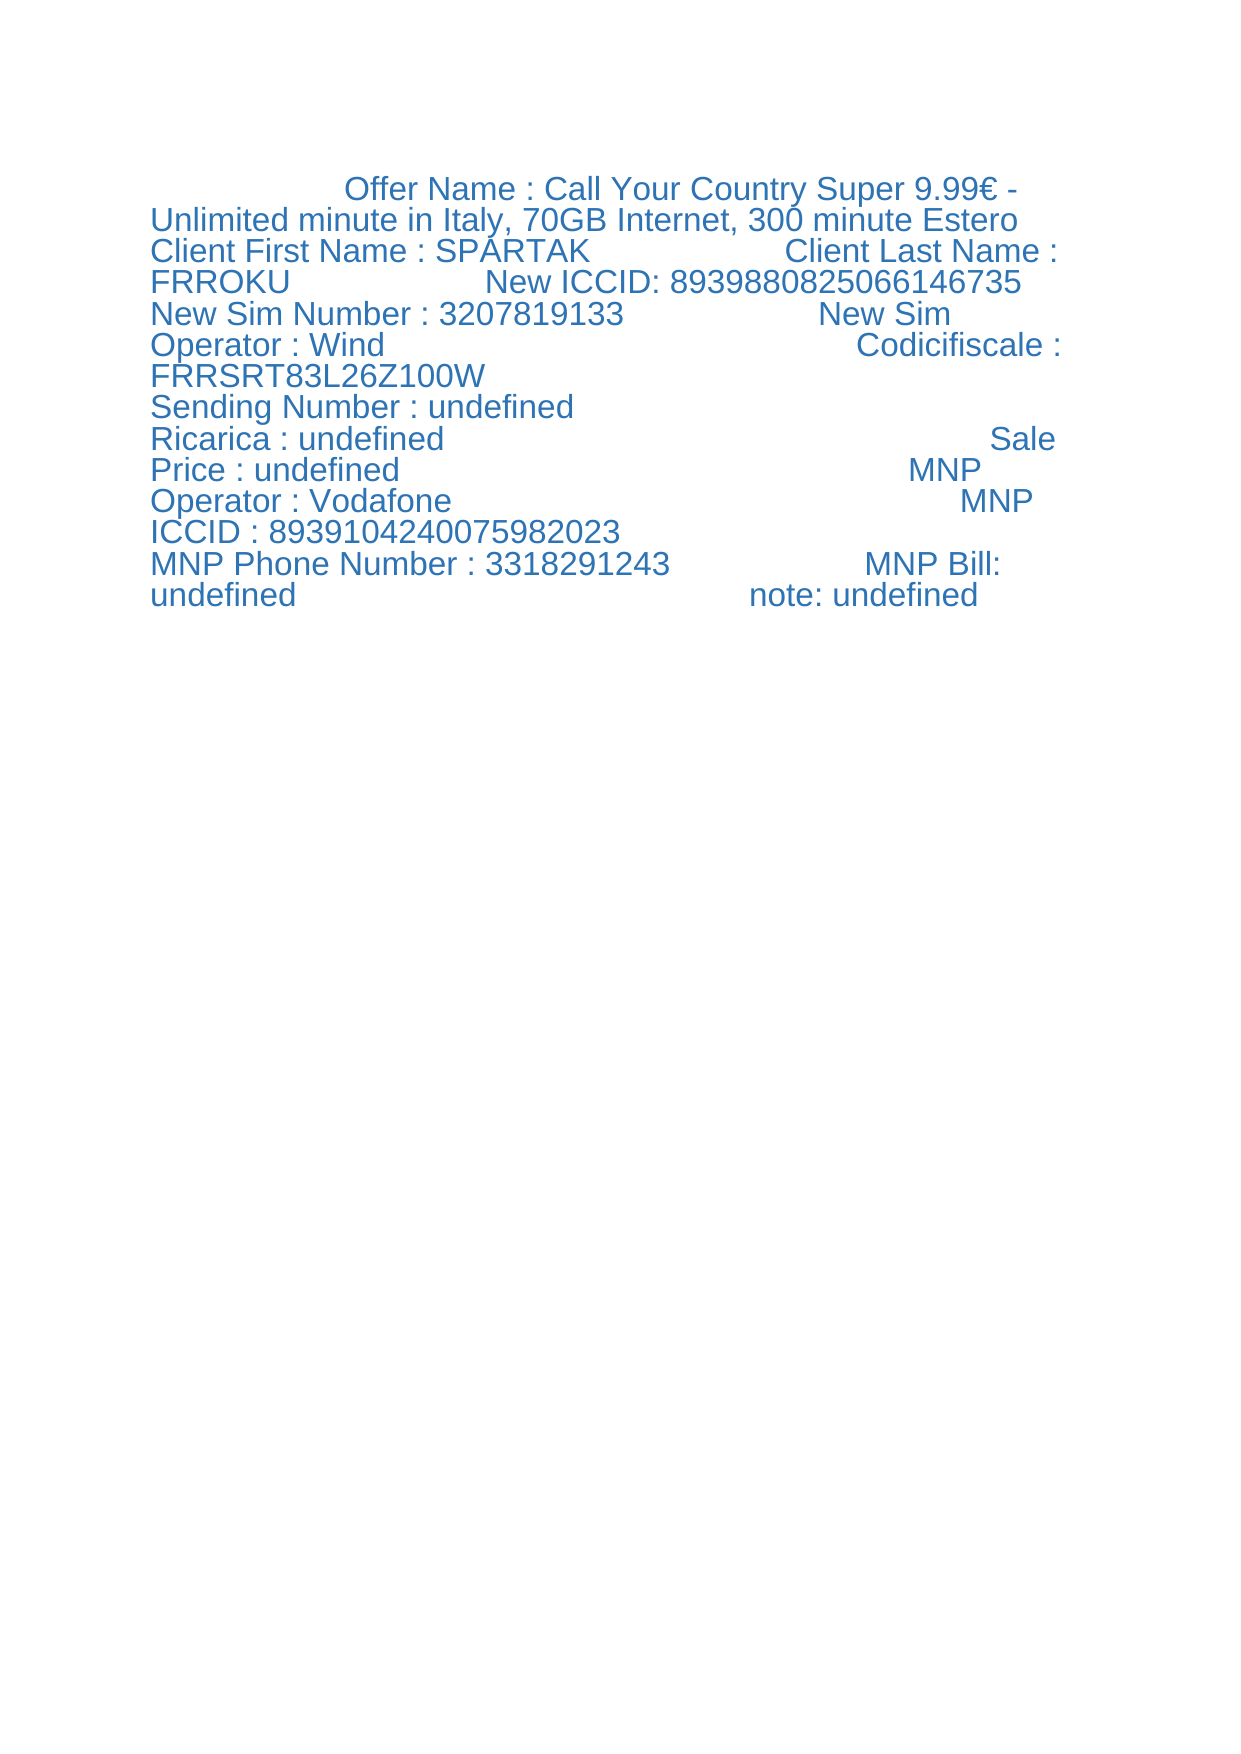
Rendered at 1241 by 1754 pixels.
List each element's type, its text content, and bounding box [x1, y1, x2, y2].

subtitle Offer Name : Call Your Country Super 9.99€ -Unlimited minute in Italy, 70GB Internet, 300 minute Estero Client First Name : SPARTAK Client Last Name : FRROKU New ICCID: 8939880825066146735 New Sim Number : 3207819133 New Sim Operator : Wind Codicifiscale : FRRSRT83L26Z100W Sending Number : undefined Ricarica : undefined Sale Price : undefined MNP Operator : Vodafone MNP ICCID : 8939104240075982023 MNP Phone Number : 3318291243 MNP Bill: undefined note: undefined [150, 175, 1090, 612]
